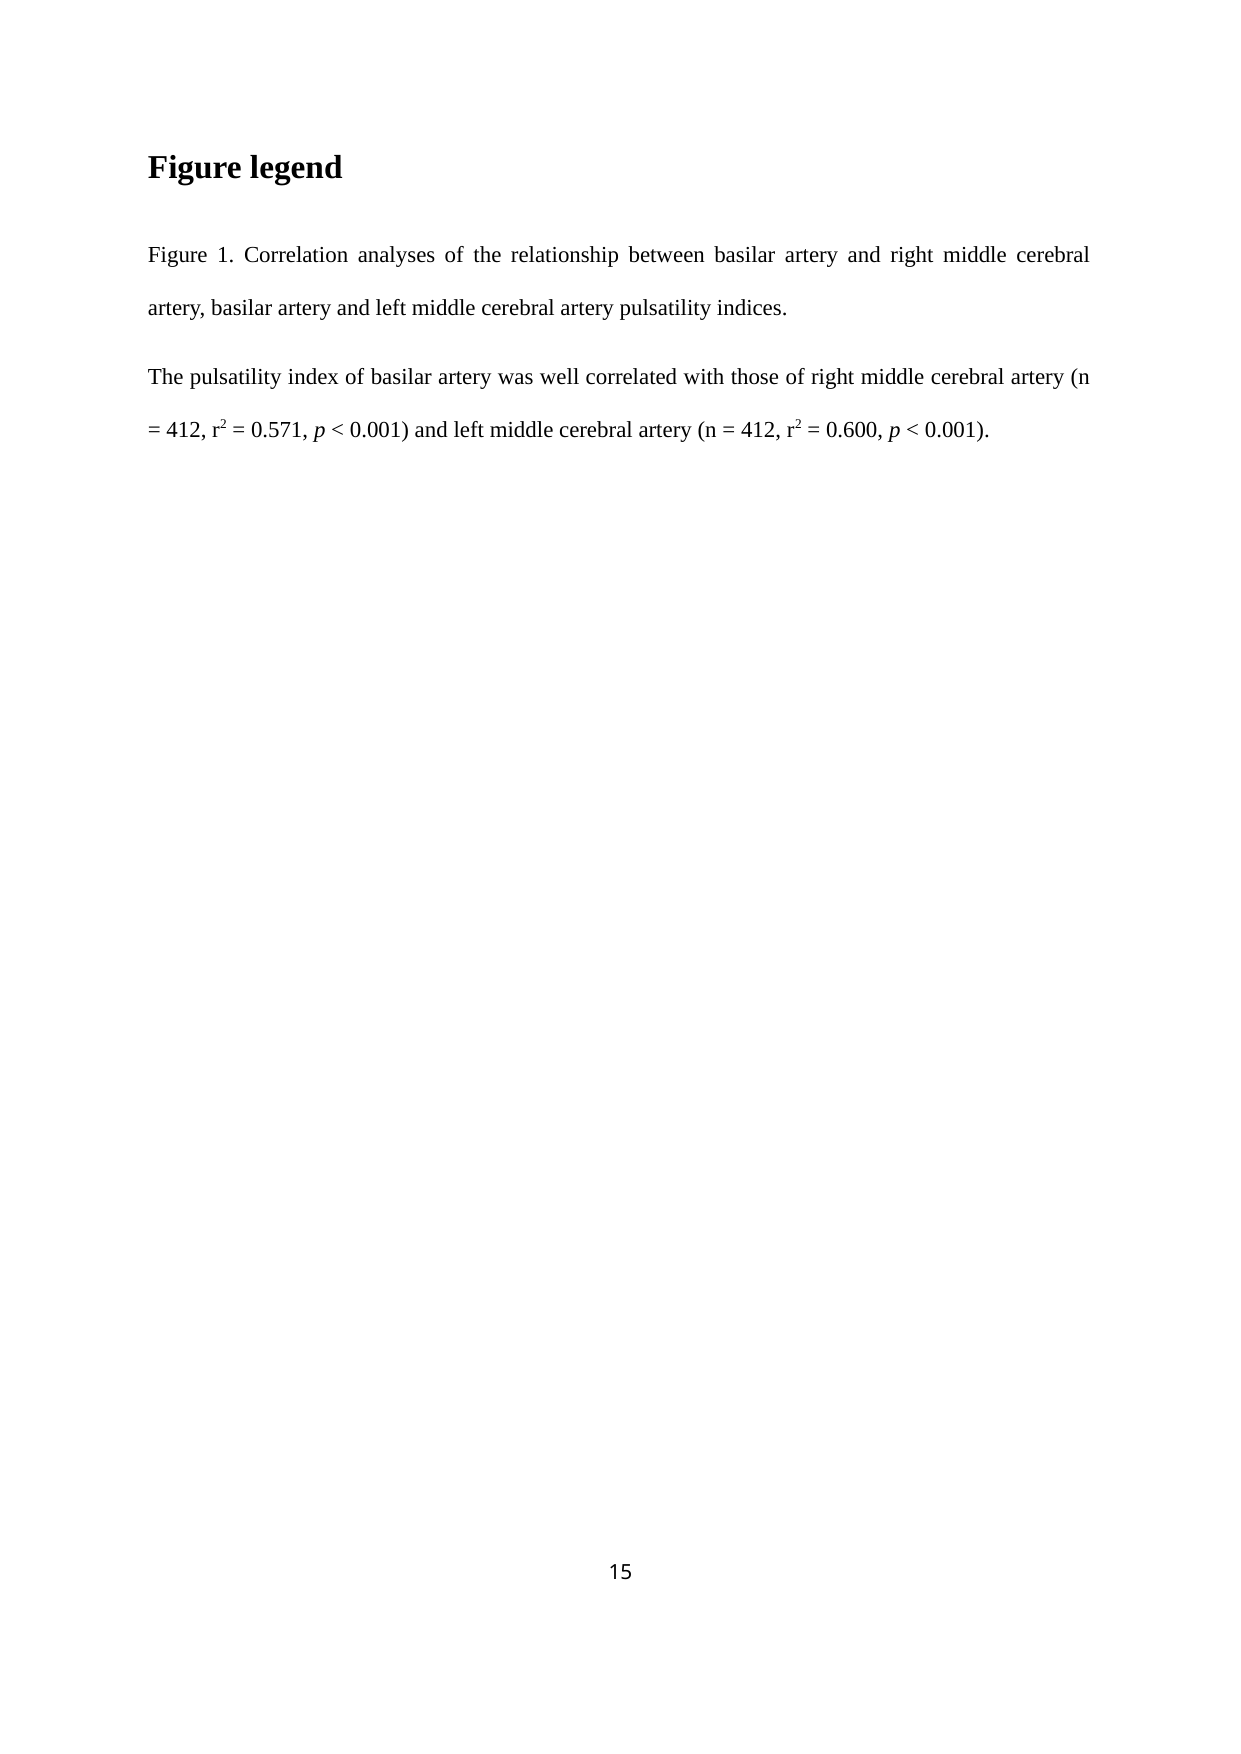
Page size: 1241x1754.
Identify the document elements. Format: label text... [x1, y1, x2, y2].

text Figure 1. Correlation analyses of the relationship between basilar artery and right middle cerebral artery, basilar artery and left middle cerebral artery pulsatility indices. [148, 241, 1092, 320]
text The pulsatility index of basilar artery was well correlated with those of right middle cerebral artery (n = 412, r2 = 0.571, p < 0.001) and left middle cerebral artery (n = 412, r2 = 0.600, p < 0.001). [148, 363, 1092, 442]
text Figure legend [148, 148, 1092, 186]
